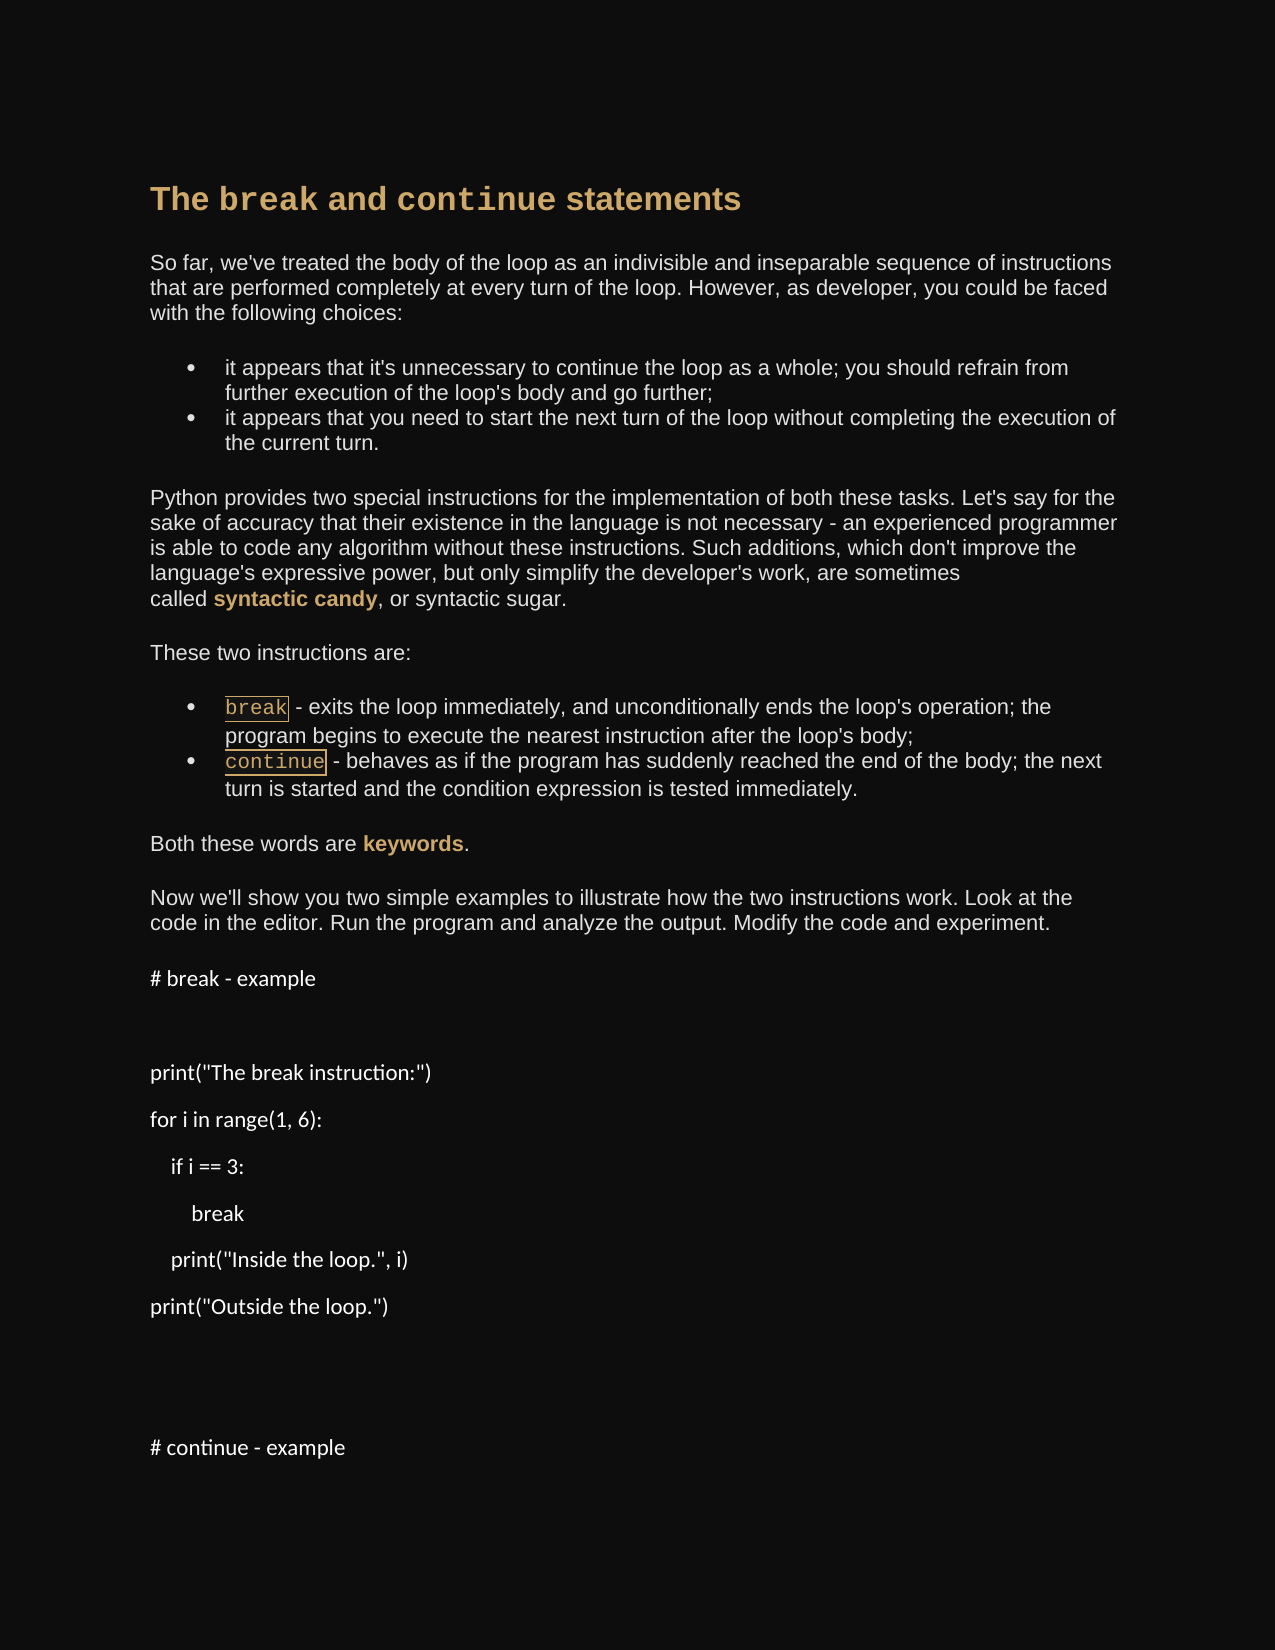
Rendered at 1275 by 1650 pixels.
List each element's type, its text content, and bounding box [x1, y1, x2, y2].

text break [150, 1199, 1125, 1227]
text # break - example [150, 964, 1125, 992]
list it appears that it's unnecessary to continue the loop as a whole; you should refrain from further execution of the loop's body and go further; [187, 354, 1125, 405]
text So far, we've treated the body of the loop as an indivisible and inseparable sequence of instructions that are performed completely at every turn of the loop. However, as developer, you could be faced with the following choices: [150, 250, 1125, 325]
list break - exits the loop immediately, and unconditionally ends the loop's operation; the program begins to execute the nearest instruction after the loop's body; [187, 694, 1125, 748]
text Python provides two special instructions for the implementation of both these tasks. Let's say for the sake of accuracy that their existence in the language is not necessary - an experienced programmer is able to code any algorithm without these instructions. Such additions, which don't improve the language's expressive power, but only simplify the developer's work, are sometimes called syntactic candy, or syntactic sugar. [150, 484, 1125, 611]
text print("Inside the loop.", i) [150, 1246, 1125, 1274]
text if i == 3: [150, 1152, 1125, 1180]
text # continue - example [150, 1433, 1125, 1461]
text These two instructions are: [150, 640, 1125, 665]
text Both these words are keywords. [150, 830, 1125, 856]
list continue - behaves as if the program has suddenly reached the end of the body; the next turn is started and the condition expression is tested immediately. [187, 748, 1125, 801]
text print("Outside the loop.") [150, 1292, 1125, 1321]
list it appears that you need to start the next turn of the loop without completing the execution of the current turn. [187, 405, 1125, 455]
text Now we'll show you two simple examples to illustrate how the two instructions work. Look at the code in the editor. Run the program and analyze the output. Modify the code and experiment. [150, 885, 1125, 935]
text for i in range(1, 6): [150, 1105, 1125, 1133]
text print("The break instruction:") [150, 1058, 1125, 1086]
text The break and continue statements [150, 179, 1125, 221]
